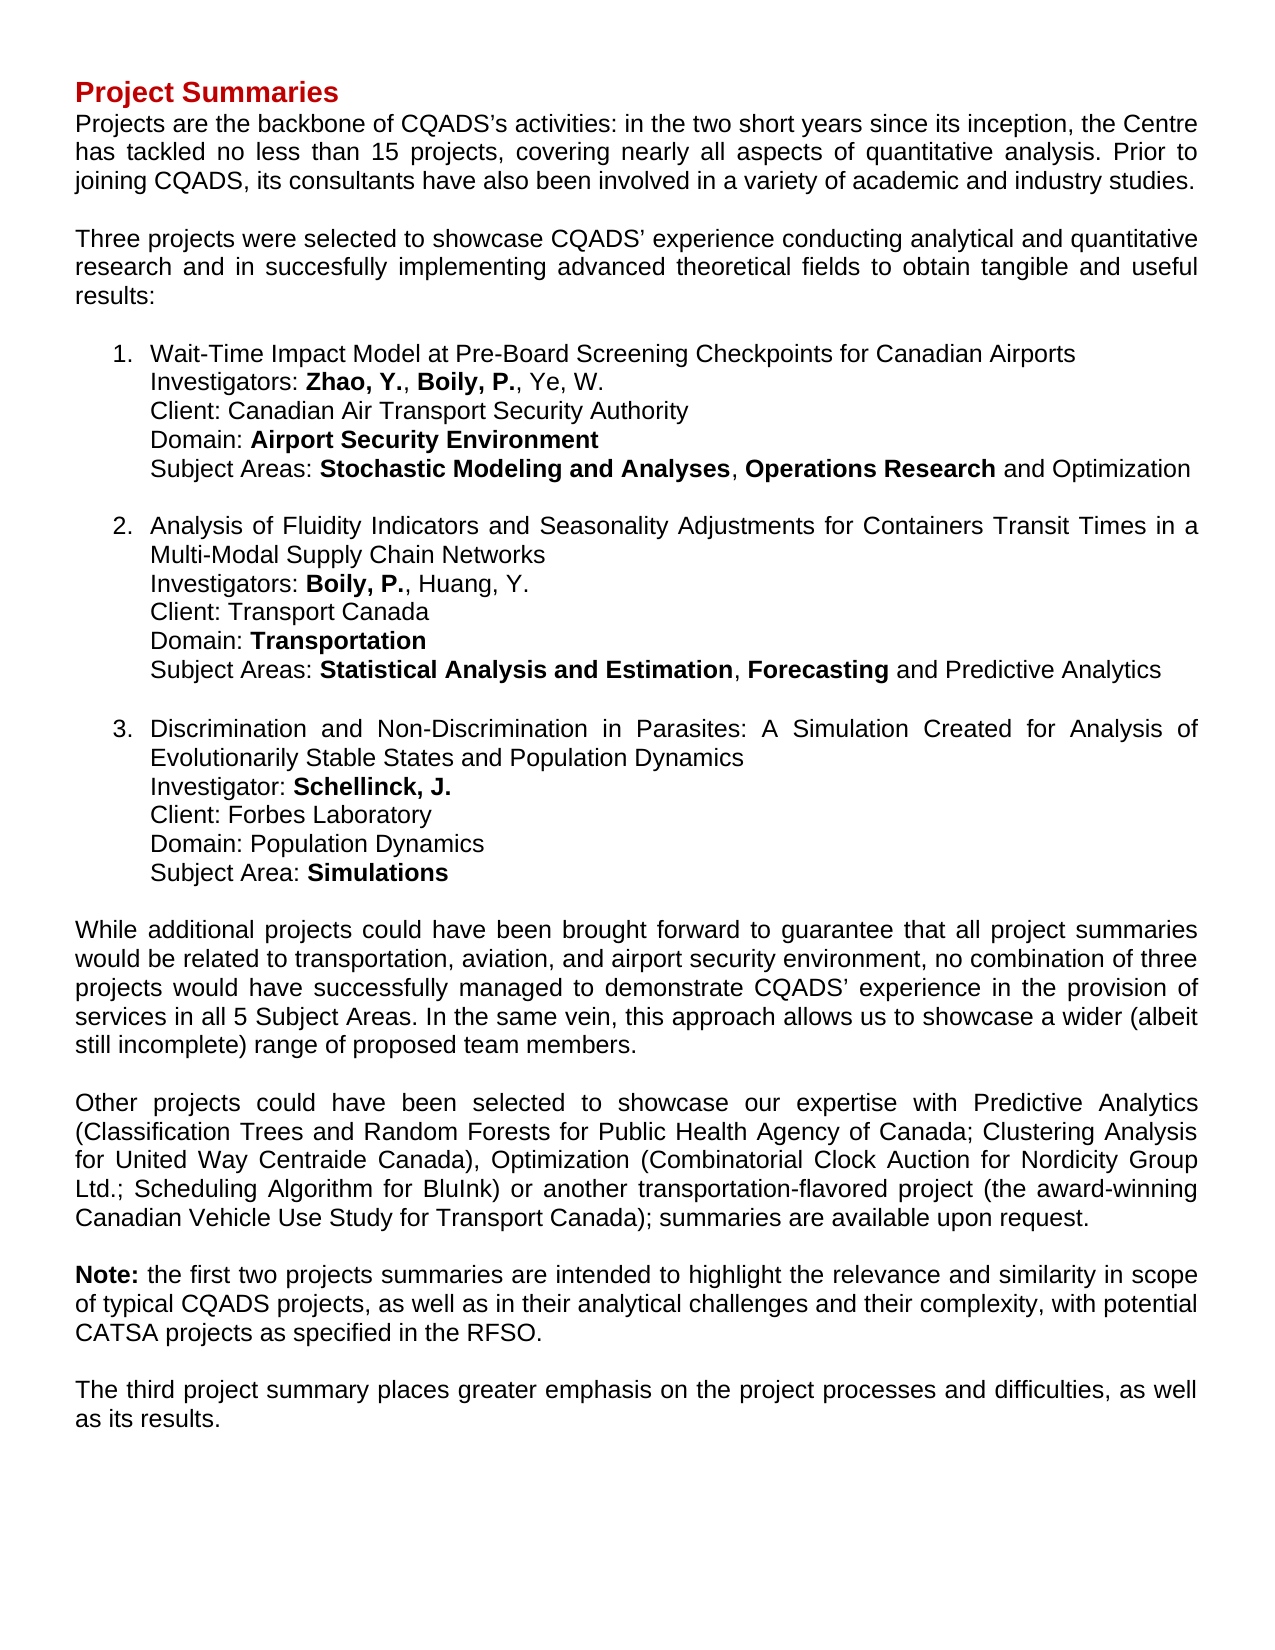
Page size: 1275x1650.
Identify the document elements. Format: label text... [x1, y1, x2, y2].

text Project Summaries [75, 75, 1200, 108]
text Investigator: Schellinck, J. [150, 772, 1200, 800]
text Domain: Population Dynamics [150, 829, 1200, 858]
text Subject Areas: Statistical Analysis and Estimation, Forecasting and Predictive Analytics [150, 655, 1200, 683]
list Analysis of Fluidity Indicators and Seasonality Adjustments for Containers Transit Times in a Multi-Modal Supply Chain Networks [112, 511, 1200, 568]
text Client: Forbes Laboratory [150, 800, 1200, 829]
text Subject Area: Simulations [150, 858, 1200, 887]
text While additional projects could have been brought forward to guarantee that all project summaries would be related to transportation, aviation, and airport security environment, no combination of three projects would have successfully managed to demonstrate CQADS’ experience in the provision of services in all 5 Subject Areas. In the same vein, this approach allows us to showcase a wider (albeit still incomplete) range of proposed team members. [75, 915, 1200, 1059]
text The third project summary places greater emphasis on the project processes and difficulties, as well as its results. [75, 1375, 1200, 1433]
text Note: the first two projects summaries are intended to highlight the relevance and similarity in scope of typical CQADS projects, as well as in their analytical challenges and their complexity, with potential CATSA projects as specified in the RFSO. [75, 1260, 1200, 1347]
text Subject Areas: Stochastic Modeling and Analyses, Operations Research and Optimization [150, 453, 1200, 482]
text Client: Canadian Air Transport Security Authority [150, 396, 1200, 425]
text Investigators: Boily, P., Huang, Y. [150, 568, 1200, 597]
text Investigators: Zhao, Y., Boily, P., Ye, W. [150, 367, 1200, 396]
list Discrimination and Non-Discrimination in Parasites: A Simulation Created for Analysis of Evolutionarily Stable States and Population Dynamics [112, 714, 1200, 772]
text Domain: Transportation [150, 626, 1200, 655]
text Client: Transport Canada [150, 597, 1200, 626]
text Other projects could have been selected to showcase our expertise with Predictive Analytics (Classification Trees and Random Forests for Public Health Agency of Canada; Clustering Analysis for United Way Centraide Canada), Optimization (Combinatorial Clock Auction for Nordicity Group Ltd.; Scheduling Algorithm for BluInk) or another transportation-flavored project (the award-winning Canadian Vehicle Use Study for Transport Canada); summaries are available upon request. [75, 1088, 1200, 1232]
text Three projects were selected to showcase CQADS’ experience conducting analytical and quantitative research and in succesfully implementing advanced theoretical fields to obtain tangible and useful results: [75, 223, 1200, 310]
text Projects are the backbone of CQADS’s activities: in the two short years since its inception, the Centre has tackled no less than 15 projects, covering nearly all aspects of quantitative analysis. Prior to joining CQADS, its consultants have also been involved in a variety of academic and industry studies. [75, 108, 1200, 195]
list Wait-Time Impact Model at Pre-Board Screening Checkpoints for Canadian Airports [112, 338, 1200, 367]
text Domain: Airport Security Environment [150, 425, 1200, 453]
